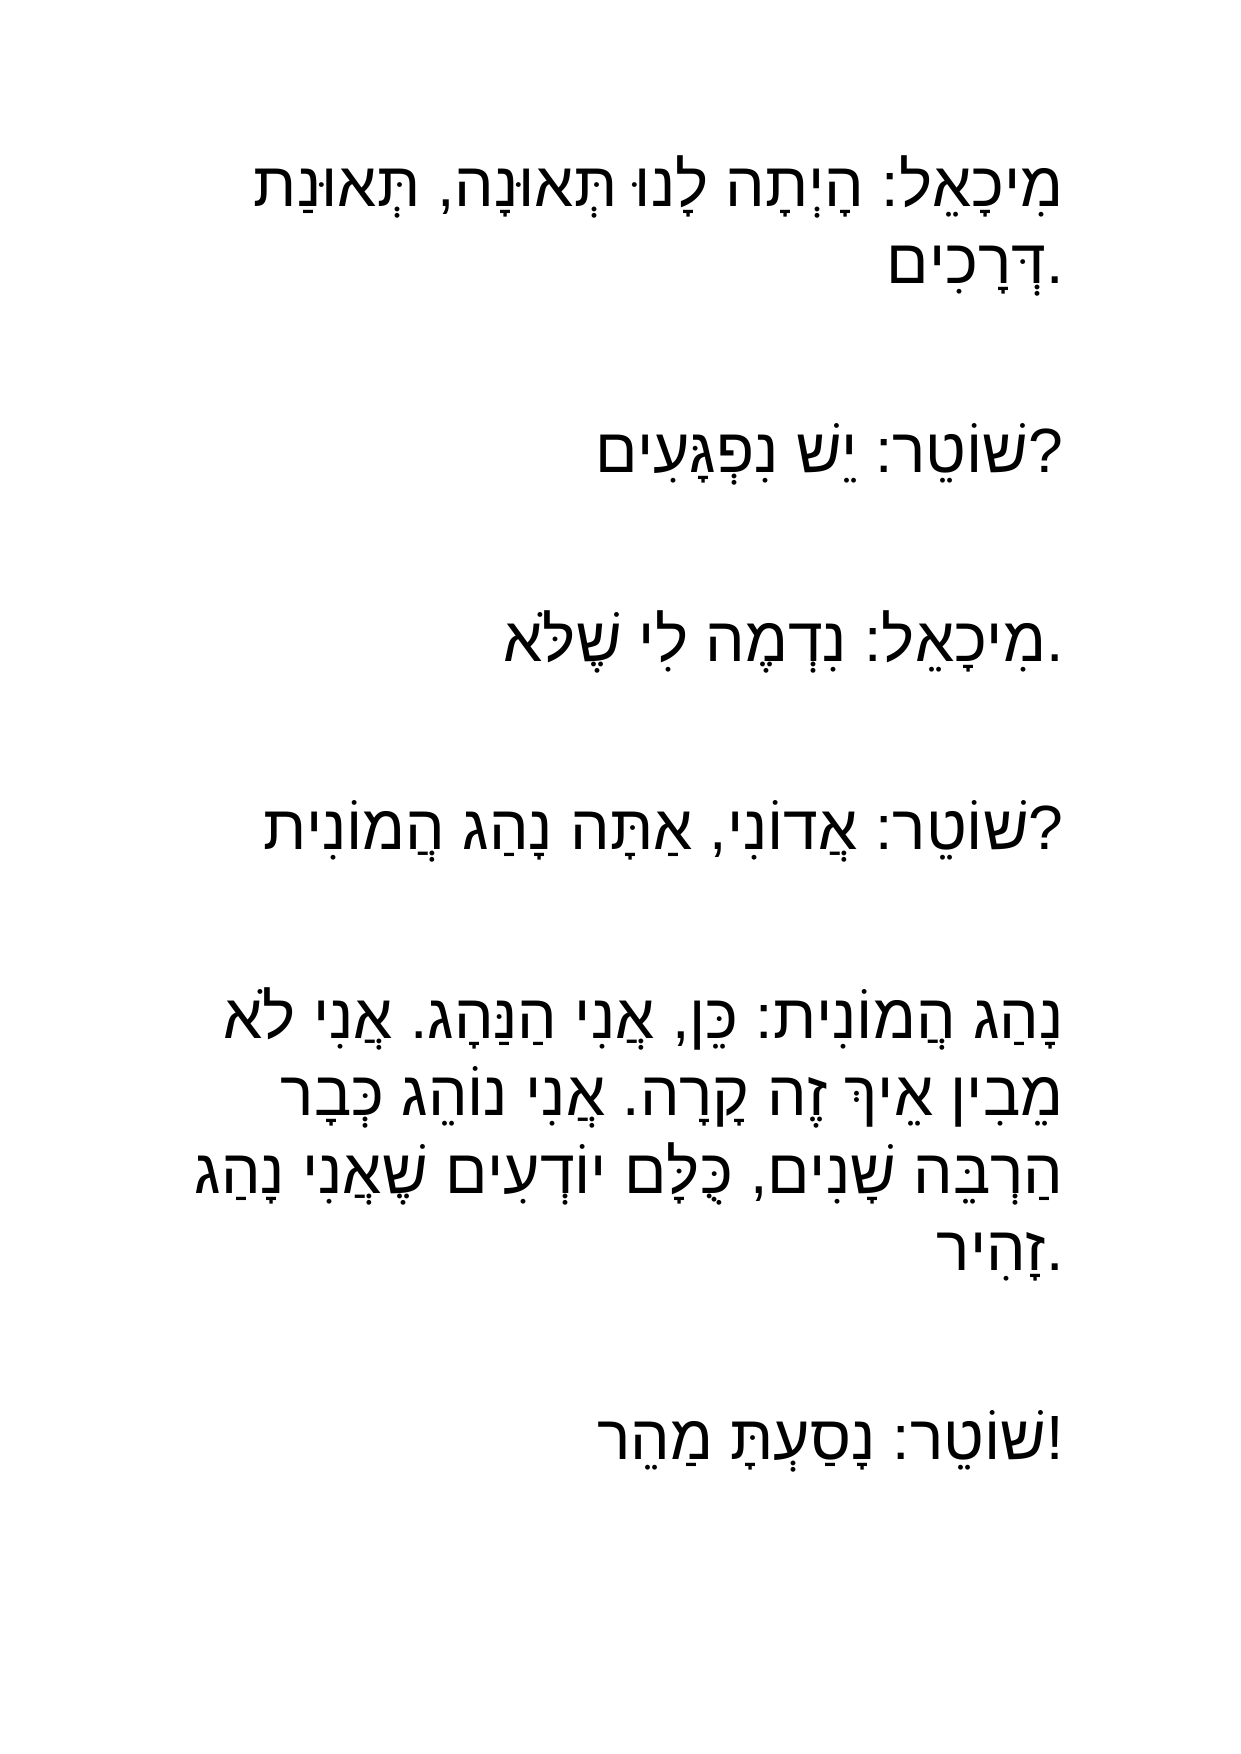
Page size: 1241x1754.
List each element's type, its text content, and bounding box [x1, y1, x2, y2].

text נָהַג הֲמוֹנִית: כֵּן, אֲנִי הַנַּהָג. אֲנִי לֹא מֵבִין אֵיךְ זֶה קָרָה. אֲנִי נוֹהֵג כְּבָר הַרְבֵּה שָׁנִים, כֻּלָּם יוֹדְעִים שֶׁאֲנִי נָהַג זָהִיר. [177, 979, 1063, 1284]
text מִיכָאֵל: הָיְתָה לָנוּ תְּאוּנָה, תְּאוּנַת דְּרָכִים. [177, 148, 1063, 297]
text שׁוֹטֵר: יֵשׁ נִפְגָּעִים? [177, 414, 1063, 486]
text שׁוֹטֵר: נָסַעְתָּ מַהֵר! [177, 1401, 1063, 1473]
text מִיכָאֵל: נִדְמֶה לִי שֶׁלֹּא. [177, 602, 1063, 674]
text שׁוֹטֵר: אֲדוֹנִי, אַתָּה נָהַג הֲמוֹנִית? [177, 791, 1063, 863]
